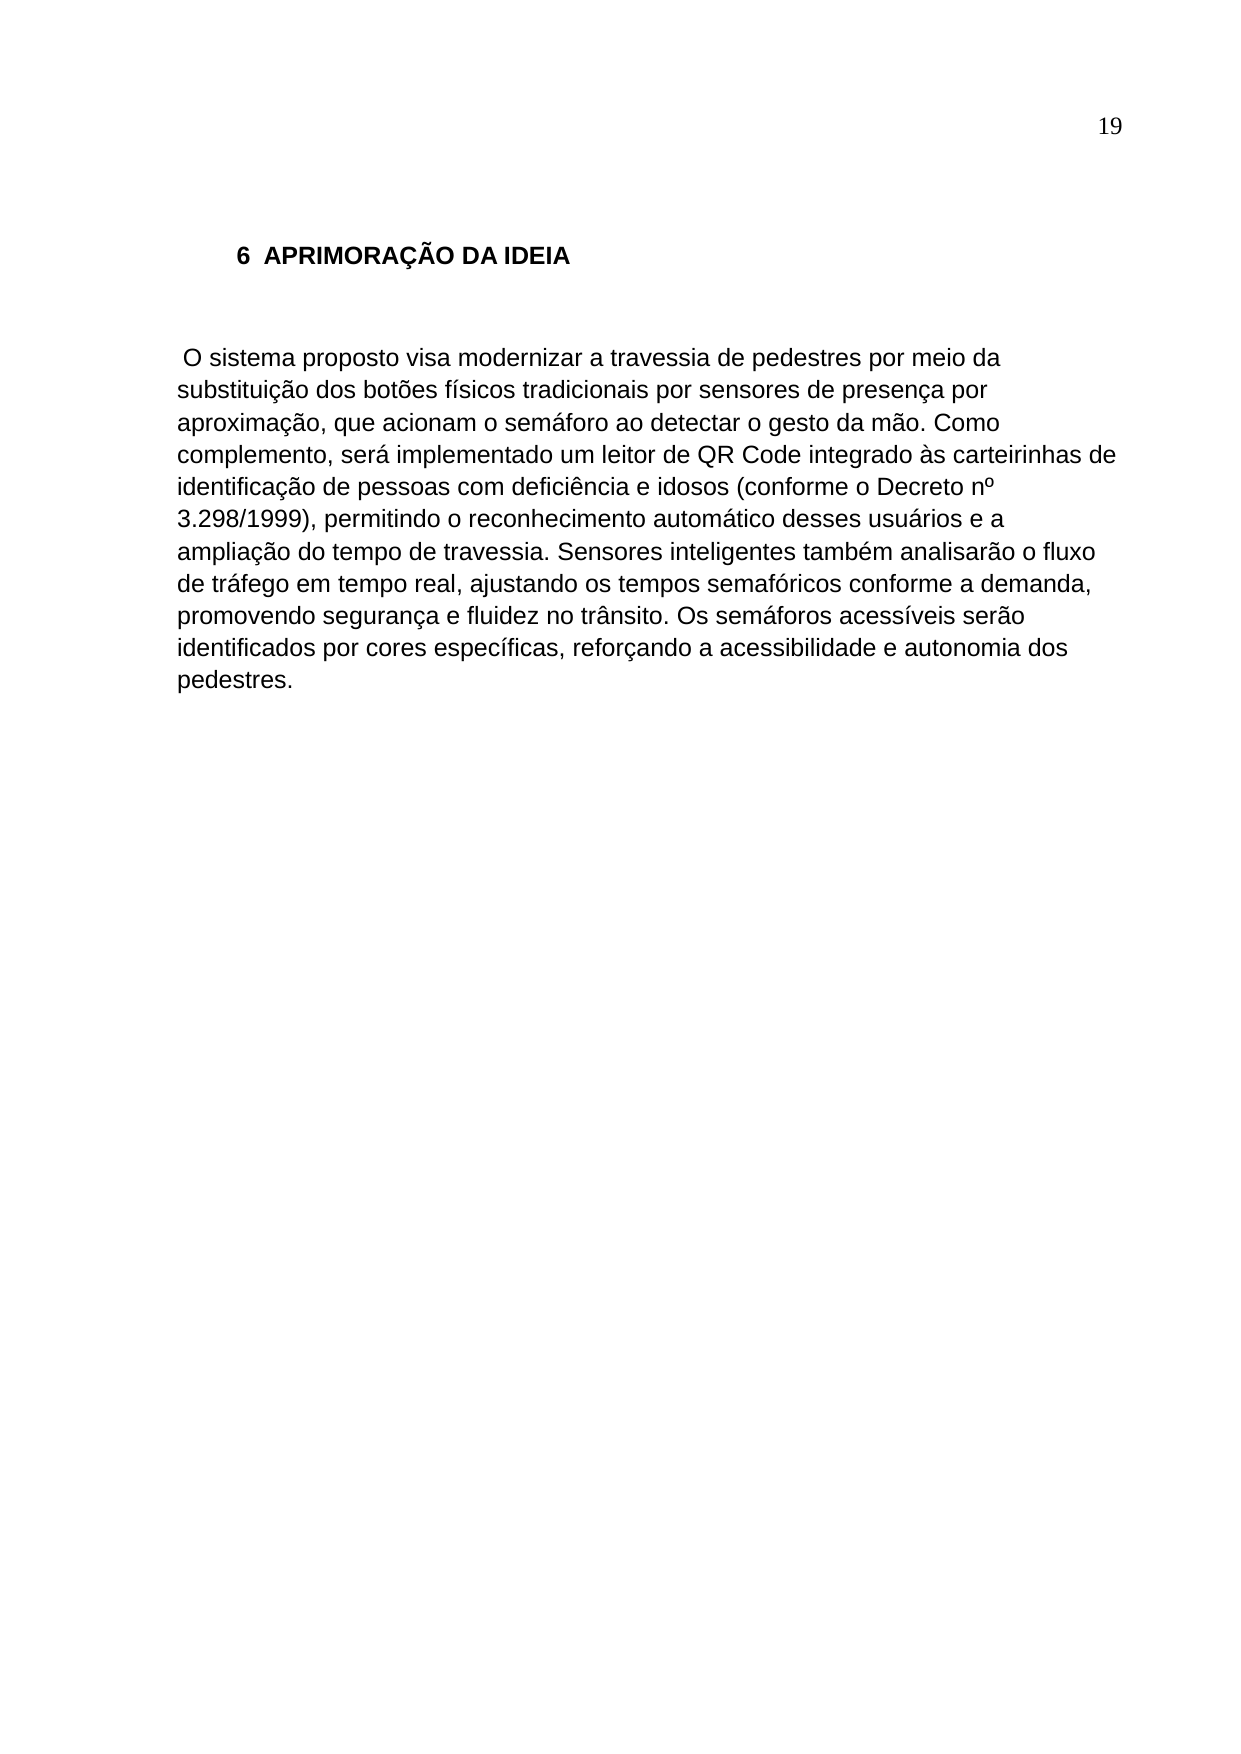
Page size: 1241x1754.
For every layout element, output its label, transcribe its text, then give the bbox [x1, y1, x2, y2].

text O sistema proposto visa modernizar a travessia de pedestres por meio da substituição dos botões físicos tradicionais por sensores de presença por aproximação, que acionam o semáforo ao detectar o gesto da mão. Como complemento, será implementado um leitor de QR Code integrado às carteirinhas de identificação de pessoas com deficiência e idosos (conforme o Decreto nº 3.298/1999), permitindo o reconhecimento automático desses usuários e a ampliação do tempo de travessia. Sensores inteligentes também analisarão o fluxo de tráfego em tempo real, ajustando os tempos semafóricos conforme a demanda, promovendo segurança e fluidez no trânsito. Os semáforos acessíveis serão identificados por cores específicas, reforçando a acessibilidade e autonomia dos pedestres. [176, 343, 1123, 694]
subtitle 6 APRIMORAÇÃO DA IDEIA [236, 241, 1123, 270]
